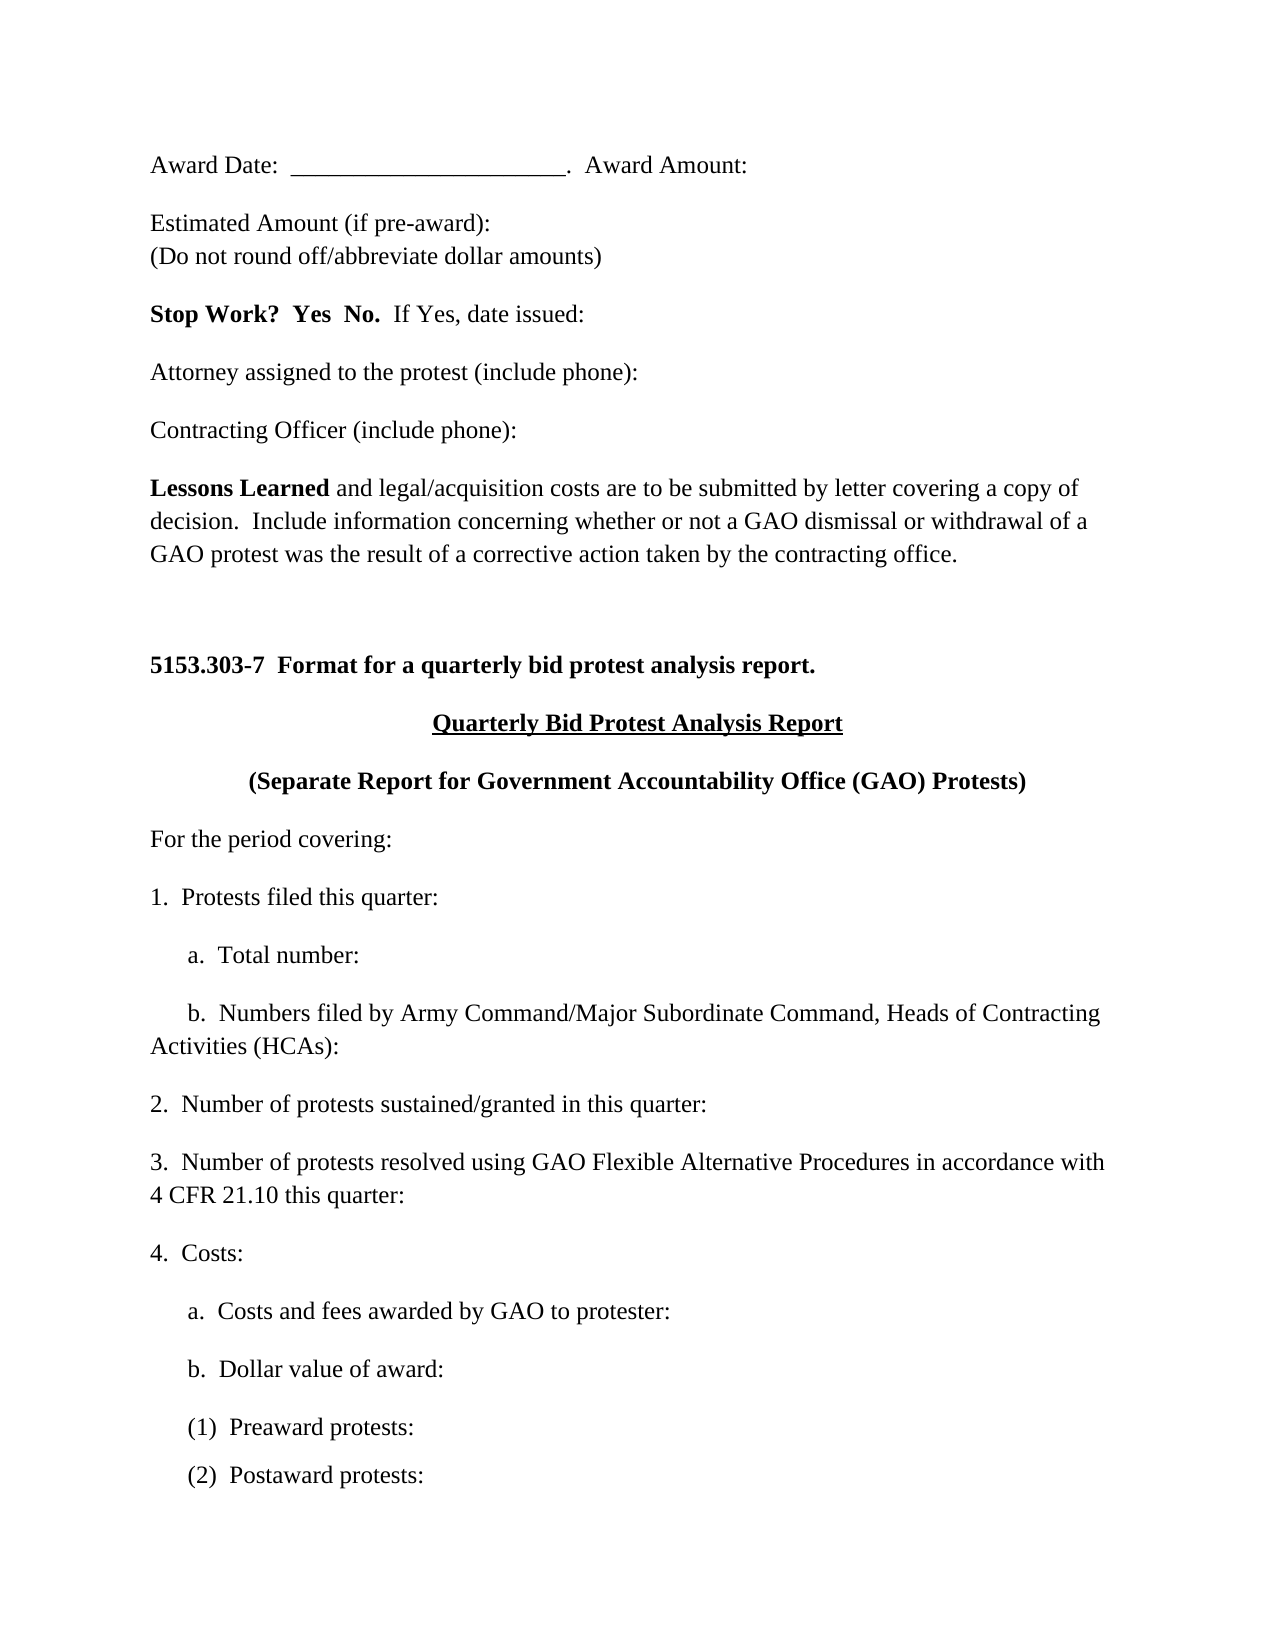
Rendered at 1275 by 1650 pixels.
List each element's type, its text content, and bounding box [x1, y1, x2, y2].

subtitle 5153.303-7 Format for a quarterly bid protest analysis report. [150, 650, 1125, 679]
text For the period covering: [150, 824, 1125, 853]
text Estimated Amount (if pre-award): (Do not round off/abbreviate dollar amounts) [150, 208, 1125, 270]
text 3. Number of protests resolved using GAO Flexible Alternative Procedures in accordance with 4 CFR 21.10 this quarter: [150, 1147, 1125, 1209]
text Quarterly Bid Protest Analysis Report [150, 708, 1125, 737]
text Stop Work? Yes No. If Yes, date issued: [150, 299, 1125, 328]
text (Separate Report for Government Accountability Office (GAO) Protests) [150, 766, 1125, 795]
text Contracting Officer (include phone): [150, 415, 1125, 444]
text 2. Number of protests sustained/granted in this quarter: [150, 1089, 1125, 1118]
list (2) Postaward protests: [150, 1460, 1125, 1489]
text Attorney assigned to the protest (include phone): [150, 357, 1125, 386]
text b. Numbers filed by Army Command/Major Subordinate Command, Heads of Contracting Activities (HCAs): [150, 998, 1125, 1060]
text Lessons Learned and legal/acquisition costs are to be submitted by letter covering a copy of decision. Include information concerning whether or not a GAO dismissal or withdrawal of a GAO protest was the result of a corrective action taken by the contracting office. [150, 473, 1125, 568]
text 1. Protests filed this quarter: [150, 882, 1125, 911]
list (1) Preaward protests: [150, 1412, 1125, 1441]
text 4. Costs: [150, 1238, 1125, 1267]
text b. Dollar value of award: [150, 1354, 1125, 1383]
text Award Date: ______________________. Award Amount: [150, 150, 1125, 179]
text a. Total number: [150, 940, 1125, 969]
text a. Costs and fees awarded by GAO to protester: [150, 1296, 1125, 1325]
